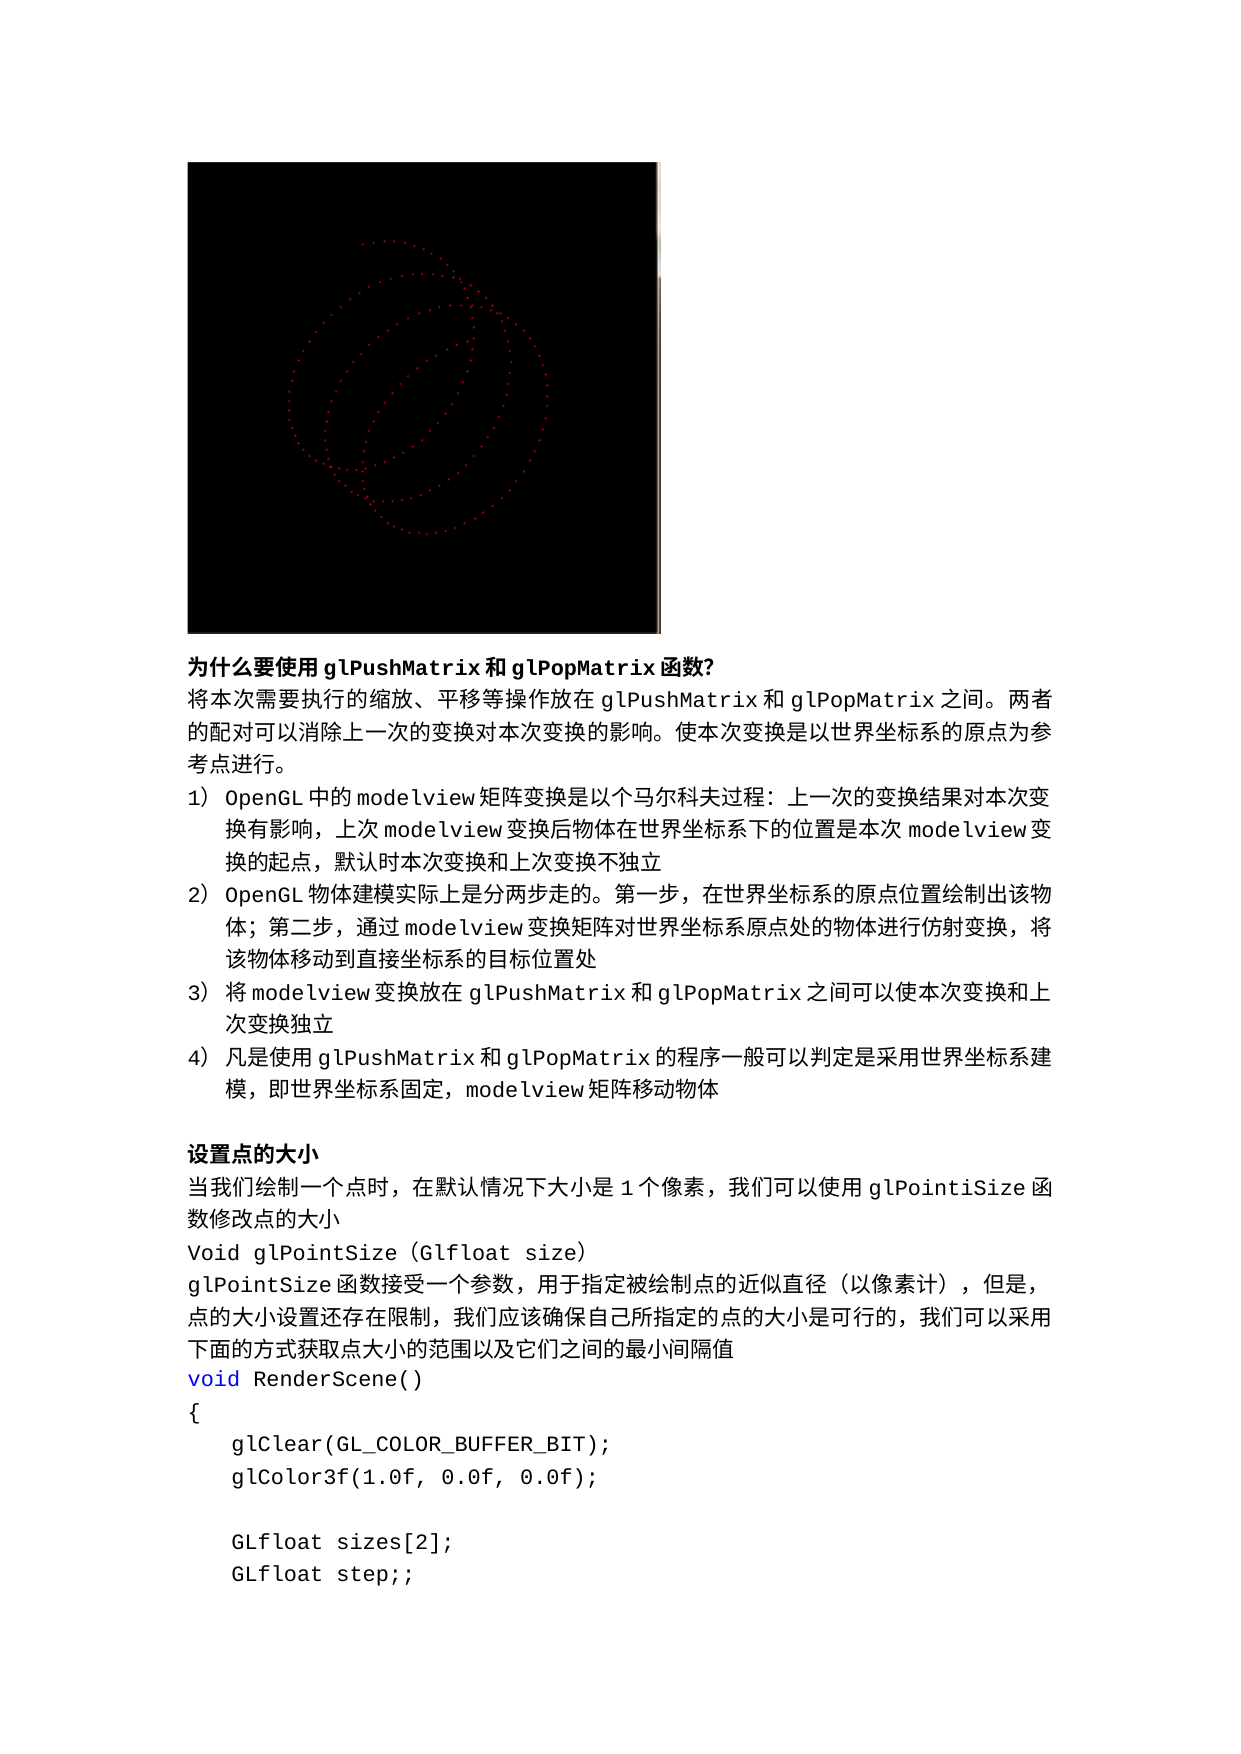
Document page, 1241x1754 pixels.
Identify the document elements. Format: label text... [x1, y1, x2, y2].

text 当我们绘制一个点时，在默认情况下大小是1个像素，我们可以使用glPointiSize函数修改点的大小 [187, 1169, 1053, 1234]
text { [187, 1397, 1053, 1429]
text 为什么要使用glPushMatrix和glPopMatrix函数？ [187, 649, 1053, 682]
list OpenGL物体建模实际上是分两步走的。第一步，在世界坐标系的原点位置绘制出该物体；第二步，通过modelview变换矩阵对世界坐标系原点处的物体进行仿射变换，将该物体移动到直接坐标系的目标位置处 [187, 877, 1053, 974]
picture [187, 162, 661, 634]
text 将本次需要执行的缩放、平移等操作放在glPushMatrix和glPopMatrix之间。两者的配对可以消除上一次的变换对本次变换的影响。使本次变换是以世界坐标系的原点为参考点进行。 [187, 682, 1053, 779]
list OpenGL中的modelview矩阵变换是以个马尔科夫过程：上一次的变换结果对本次变换有影响，上次modelview变换后物体在世界坐标系下的位置是本次modelview变换的起点，默认时本次变换和上次变换不独立 [187, 779, 1053, 877]
text GLfloat sizes[2]; [187, 1527, 1053, 1559]
text void RenderScene() [187, 1364, 1053, 1397]
text Void glPointSize（Glfloat size） [187, 1234, 1053, 1267]
text 设置点的大小 [187, 1137, 1053, 1169]
list 凡是使用glPushMatrix和glPopMatrix的程序一般可以判定是采用世界坐标系建模，即世界坐标系固定，modelview矩阵移动物体 [187, 1039, 1053, 1104]
text glColor3f(1.0f, 0.0f, 0.0f); [187, 1462, 1053, 1494]
text glPointSize函数接受一个参数，用于指定被绘制点的近似直径（以像素计），但是，点的大小设置还存在限制，我们应该确保自己所指定的点的大小是可行的，我们可以采用下面的方式获取点大小的范围以及它们之间的最小间隔值 [187, 1267, 1053, 1364]
text GLfloat step;; [187, 1559, 1053, 1592]
list 将modelview变换放在glPushMatrix和glPopMatrix之间可以使本次变换和上次变换独立 [187, 974, 1053, 1039]
text glClear(GL_COLOR_BUFFER_BIT); [187, 1429, 1053, 1462]
